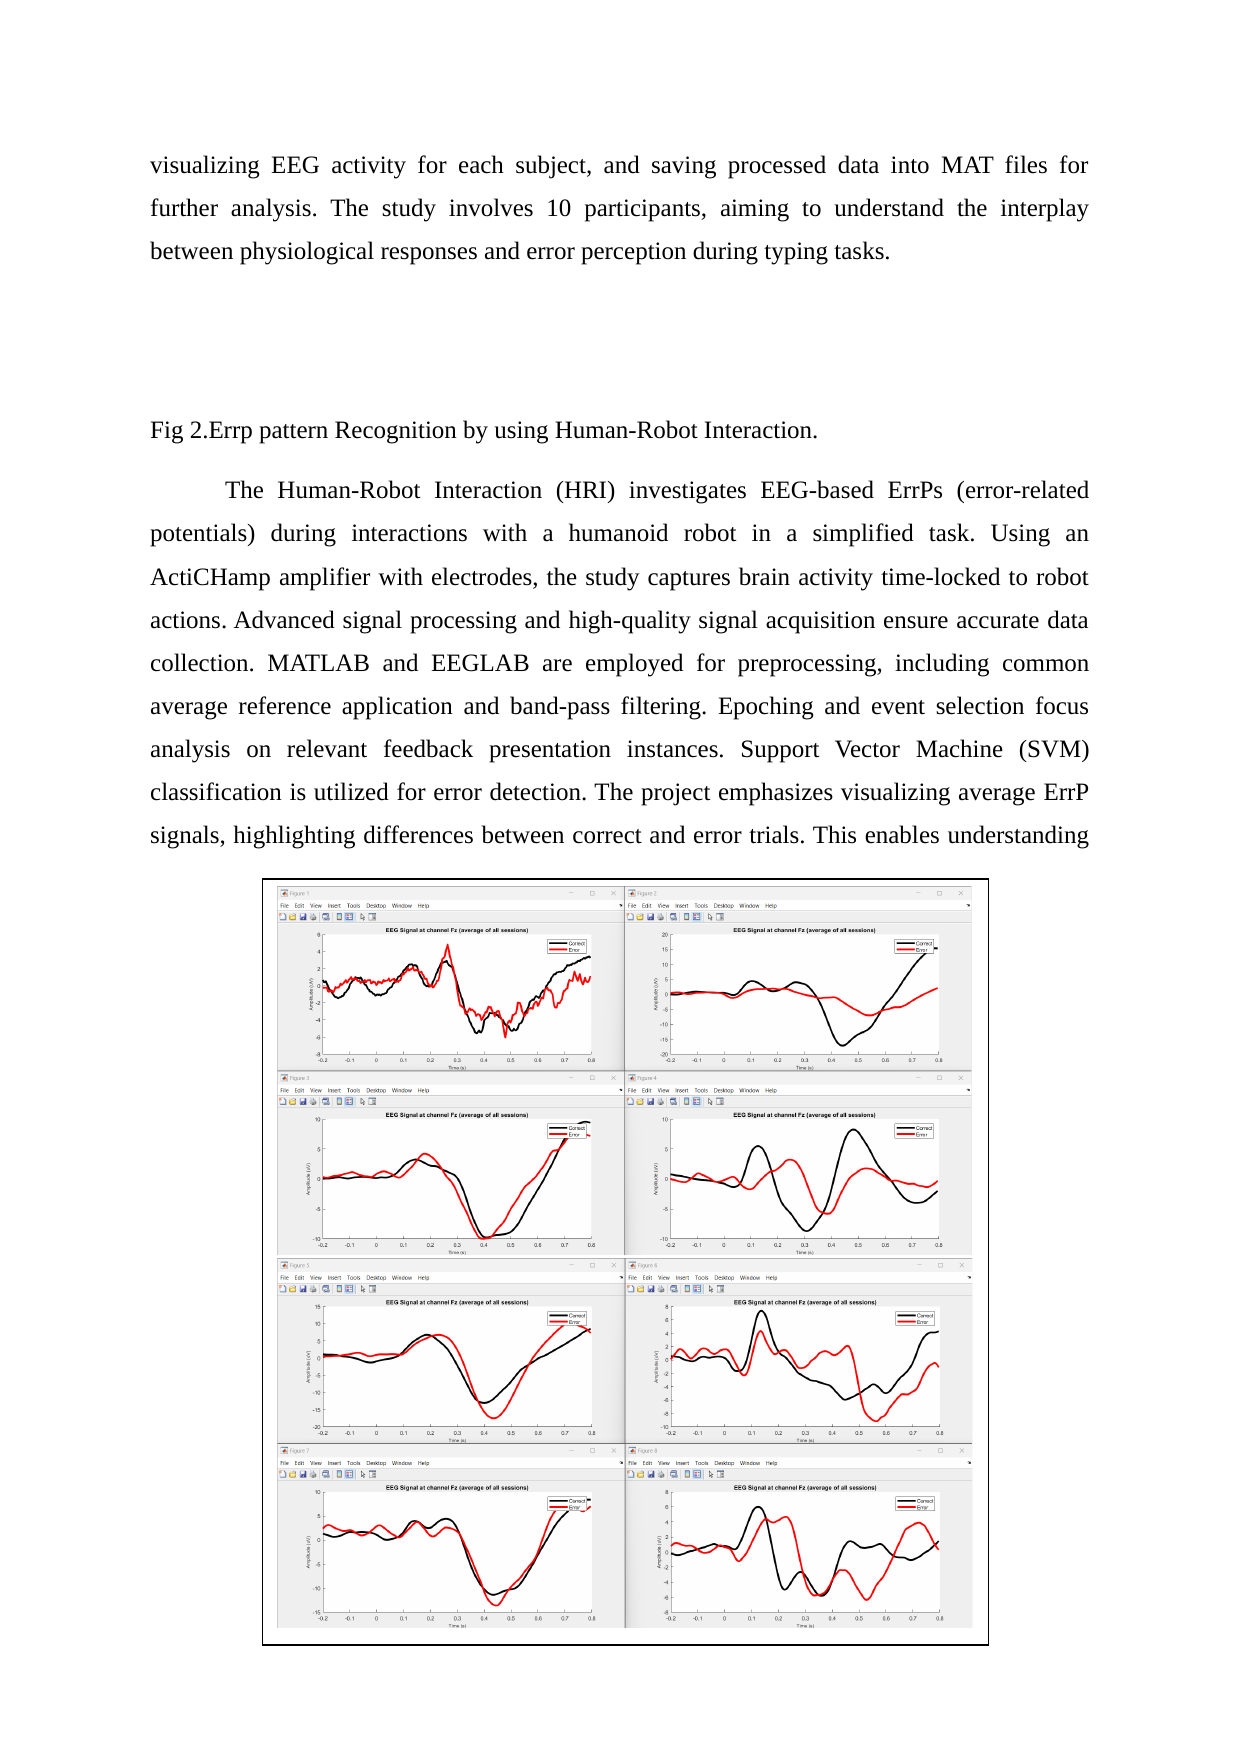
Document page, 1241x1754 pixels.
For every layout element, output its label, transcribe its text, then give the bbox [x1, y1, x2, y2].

text The task at hand involves investigating the physiological responses associated with error perception during typing tasks(The graph will superimpose the average brain activity waveforms for both correct and error trials, accentuating variations in neural responses between the two). Each session comprises typing a sentence followed by a brief pause. Data encompassing typing speed, accuracy, and error detection are collected. The EBNeuro EEG device records brain electrical activity using 64 wet electrodes, while the SMI myGaze eye-tracker captures gaze movements on the screen. The Lab Streaming Layer software synchronizes EEG and eye-tracking data streams for coherent analysis. Segmented into epochs, data epochs capture physiological responses around key presses. Support Vector Machine (SVM) models are employed for classifying correct and erroneous typesetting based on collected data. The process involves data loading, preprocessing, feature extraction, dataset splitting, and training SVM models. Code functionalities include loading EEG data, visualizing EEG activity for each subject, and saving processed data into MAT files for further analysis. The study involves 10 participants, aiming to understand the interplay between physiological responses and error perception during typing tasks. [150, 150, 1090, 265]
picture [277, 1258, 973, 1628]
picture [277, 886, 972, 1255]
text Fig 2.Errp pattern Recognition by using Human-Robot Interaction. [150, 416, 1090, 444]
text The Human-Robot Interaction (HRI) investigates EEG-based ErrPs (error-related potentials) during interactions with a humanoid robot in a simplified task. Using an ActiCHamp amplifier with electrodes, the study captures brain activity time-locked to robot actions. Advanced signal processing and high-quality signal acquisition ensure accurate data collection. MATLAB and EEGLAB are employed for preprocessing, including common average reference application and band-pass filtering. Epoching and event selection focus analysis on relevant feedback presentation instances. Support Vector Machine (SVM) classification is utilized for error detection. The project emphasizes visualizing average ErrP signals, highlighting differences between correct and error trials. This enables understanding of neural responses to robot-induced errors, facilitating adaptive behavior and real-time feedback. By decoding EEG signals, the study informs the robot's actions, enhancing its interaction capabilities. The study findings hold significance for improving human-robot interaction by enabling robots to adjust behaviors based on neural responses. [150, 475, 1090, 849]
